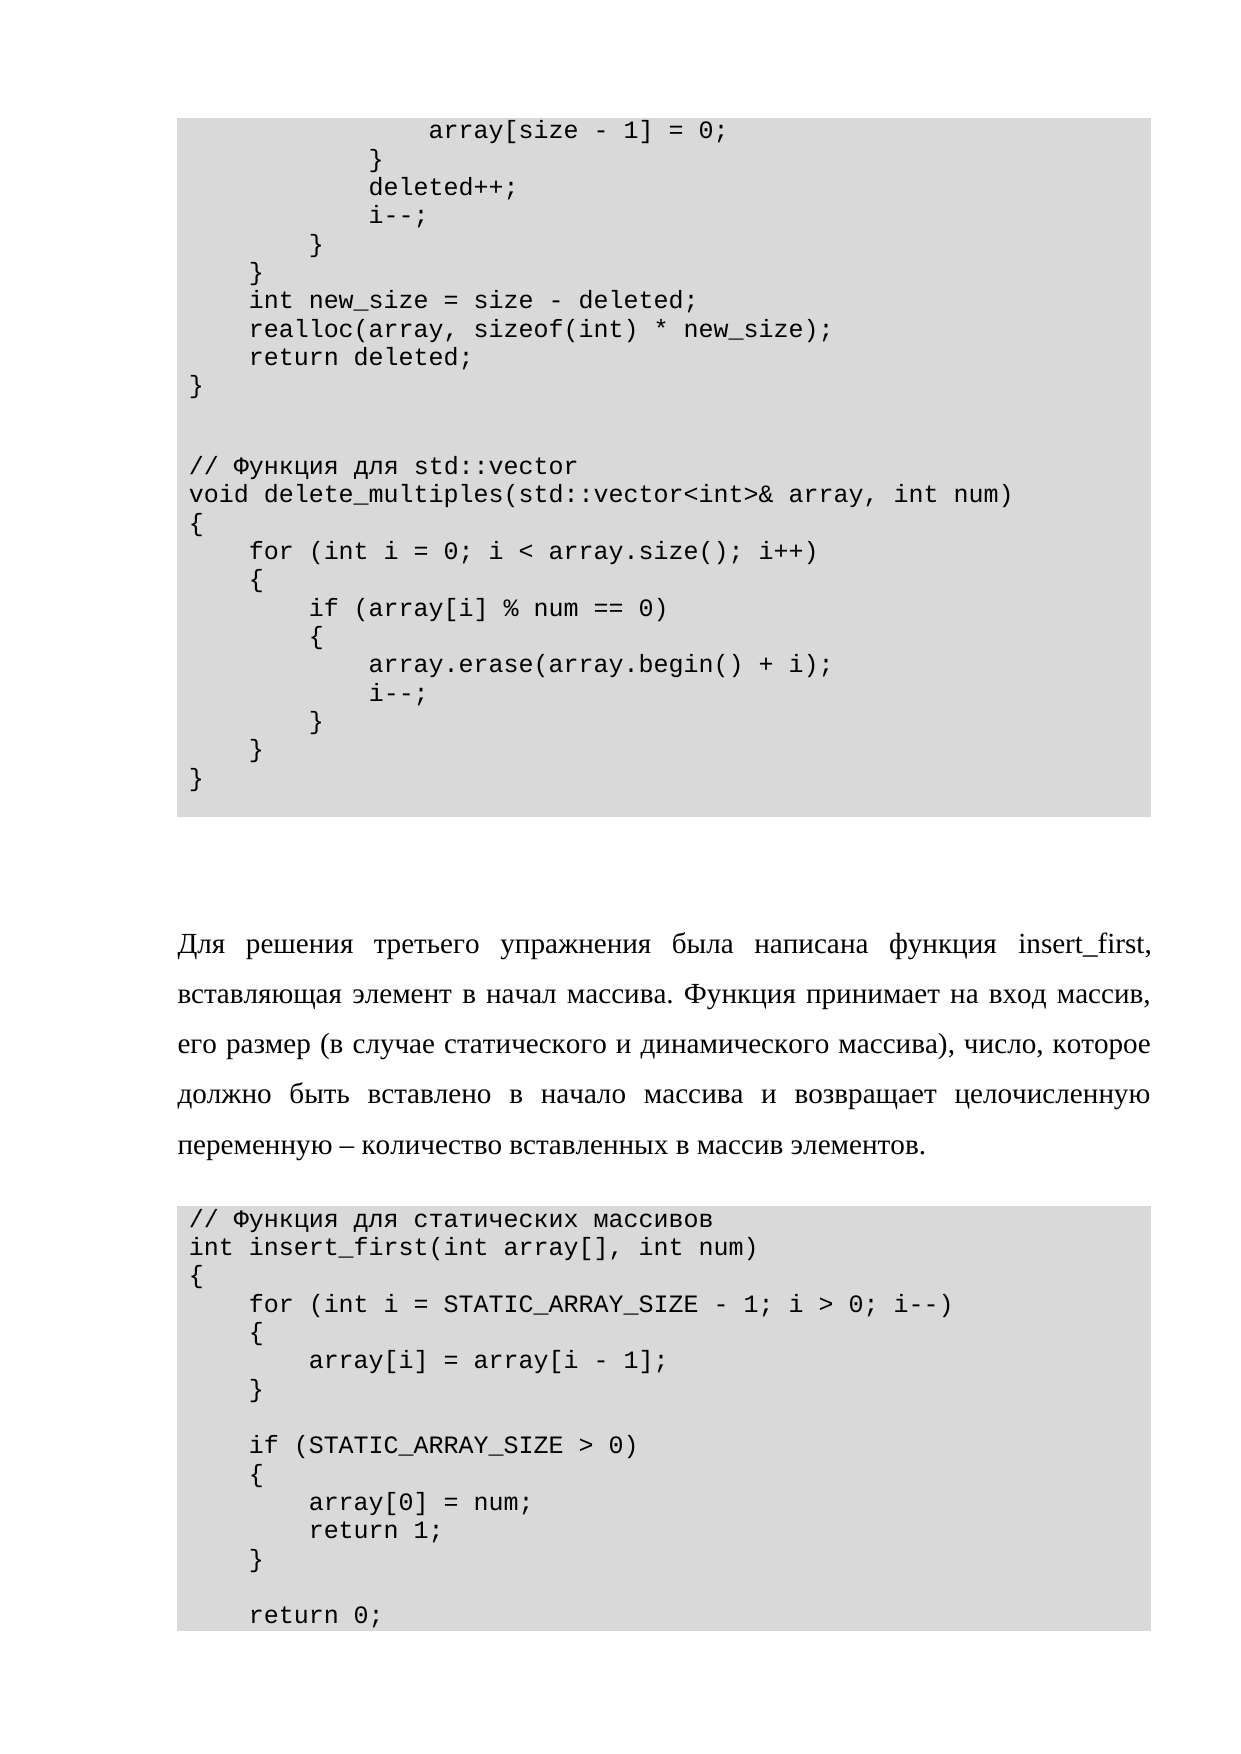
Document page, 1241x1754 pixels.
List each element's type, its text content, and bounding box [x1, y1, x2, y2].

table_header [177, 118, 1151, 817]
text Для решения третьего упражнения была написана функция insert_first, вставляющая элемент в начал массива. Функция принимает на вход массив, его размер (в случае статического и динамического массива), число, которое должно быть вставлено в начало массива и возвращает целочисленную переменную – количество вставленных в массив элементов. [177, 926, 1152, 1161]
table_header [177, 1206, 1151, 1631]
